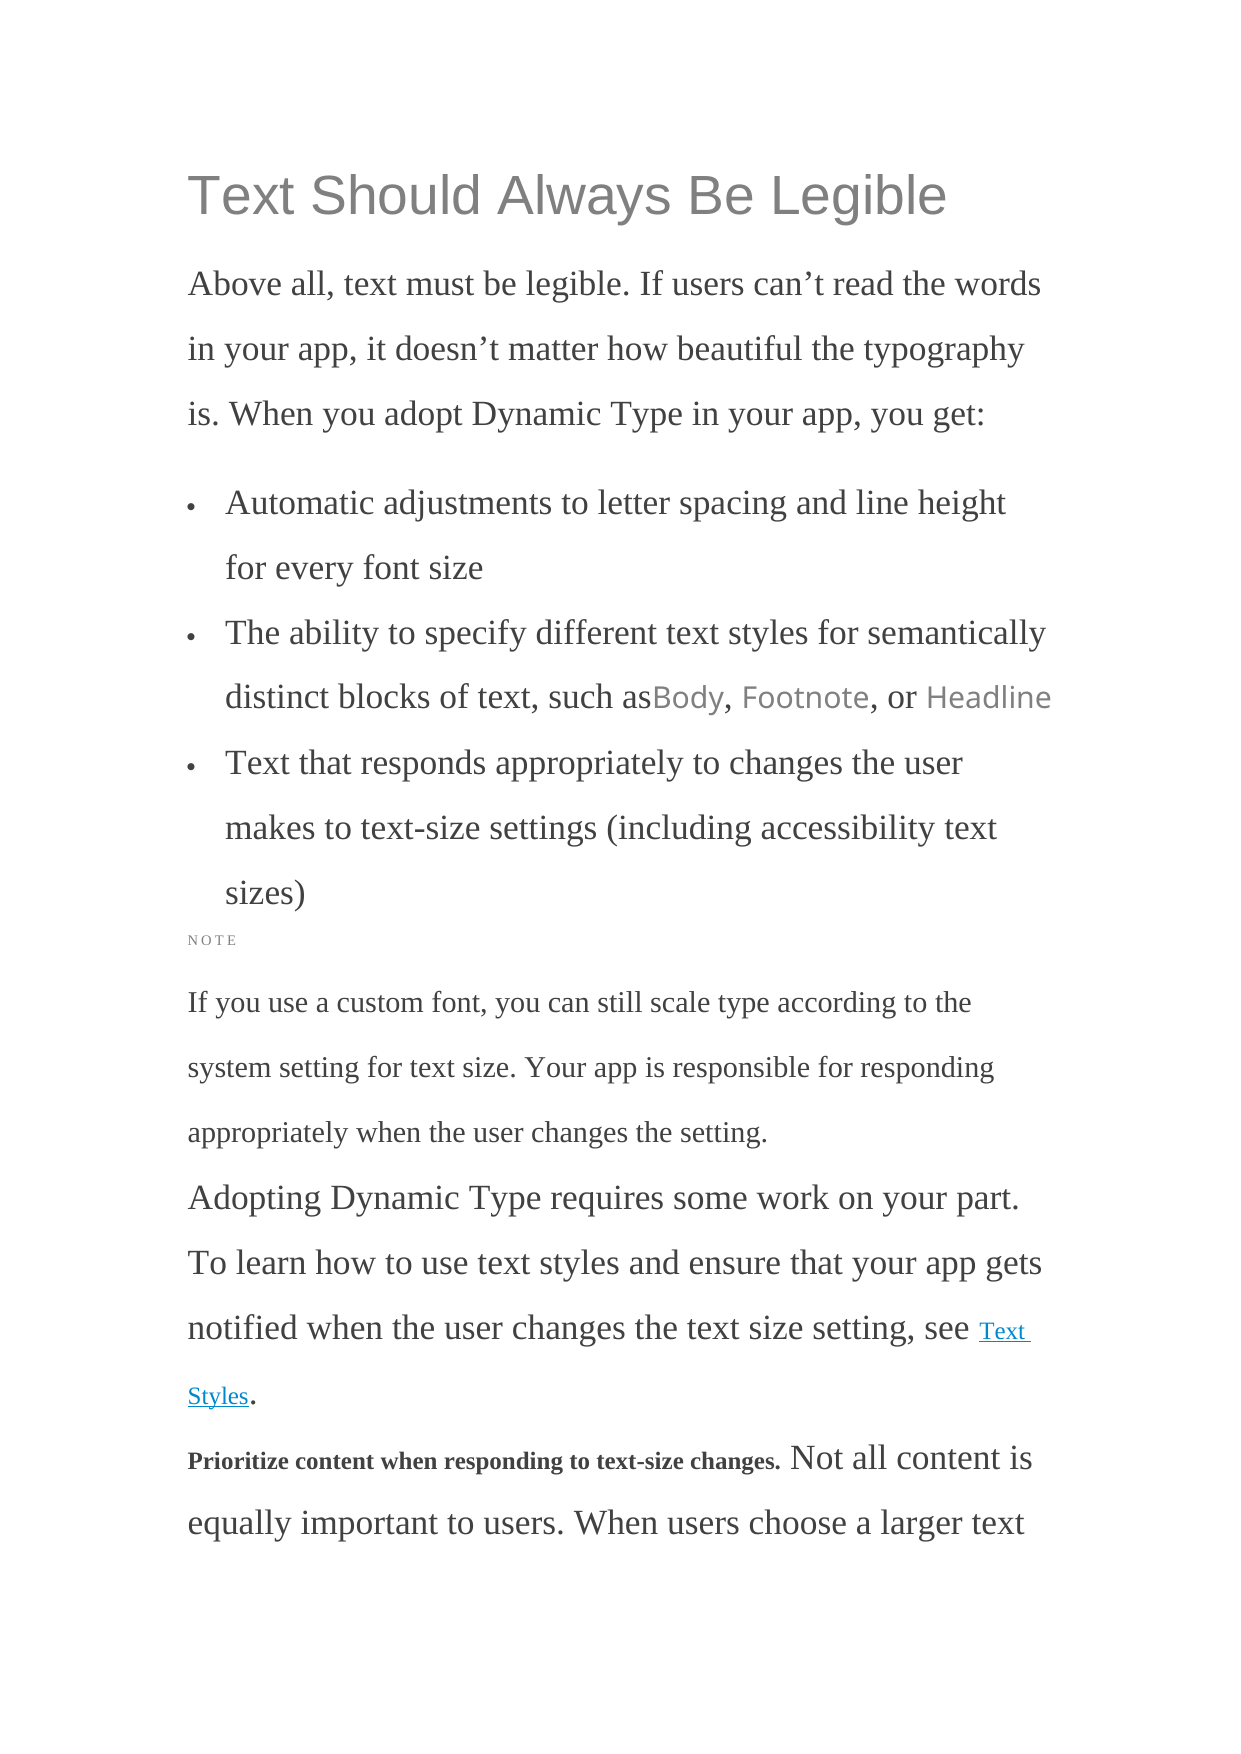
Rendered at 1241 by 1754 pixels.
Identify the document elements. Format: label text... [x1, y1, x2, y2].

text NOTE [187, 924, 1053, 956]
text Above all, text must be legible. If users can’t read the words in your app, it doesn’t matter how beautiful the typography is. When you adopt Dynamic Type in your app, you get: [187, 250, 1053, 445]
list Automatic adjustments to letter spacing and line height for every font size [187, 469, 1053, 599]
text Adopting Dynamic Type requires some work on your part. To learn how to use text styles and ensure that your app gets notified when the user changes the text size setting, see Text Styles. [187, 1164, 1053, 1424]
text If you use a custom font, you can still scale type according to the system setting for text size. Your app is responsible for responding appropriately when the user changes the setting. [187, 969, 1053, 1164]
text Text Should Always Be Legible [187, 162, 1053, 227]
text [187, 1424, 1053, 1554]
list The ability to specify different text styles for semantically distinct blocks of text, such asBody, Footnote, or Headline [187, 599, 1053, 729]
list Text that responds appropriately to changes the user makes to text-size settings (including accessibility text sizes) [187, 729, 1053, 924]
